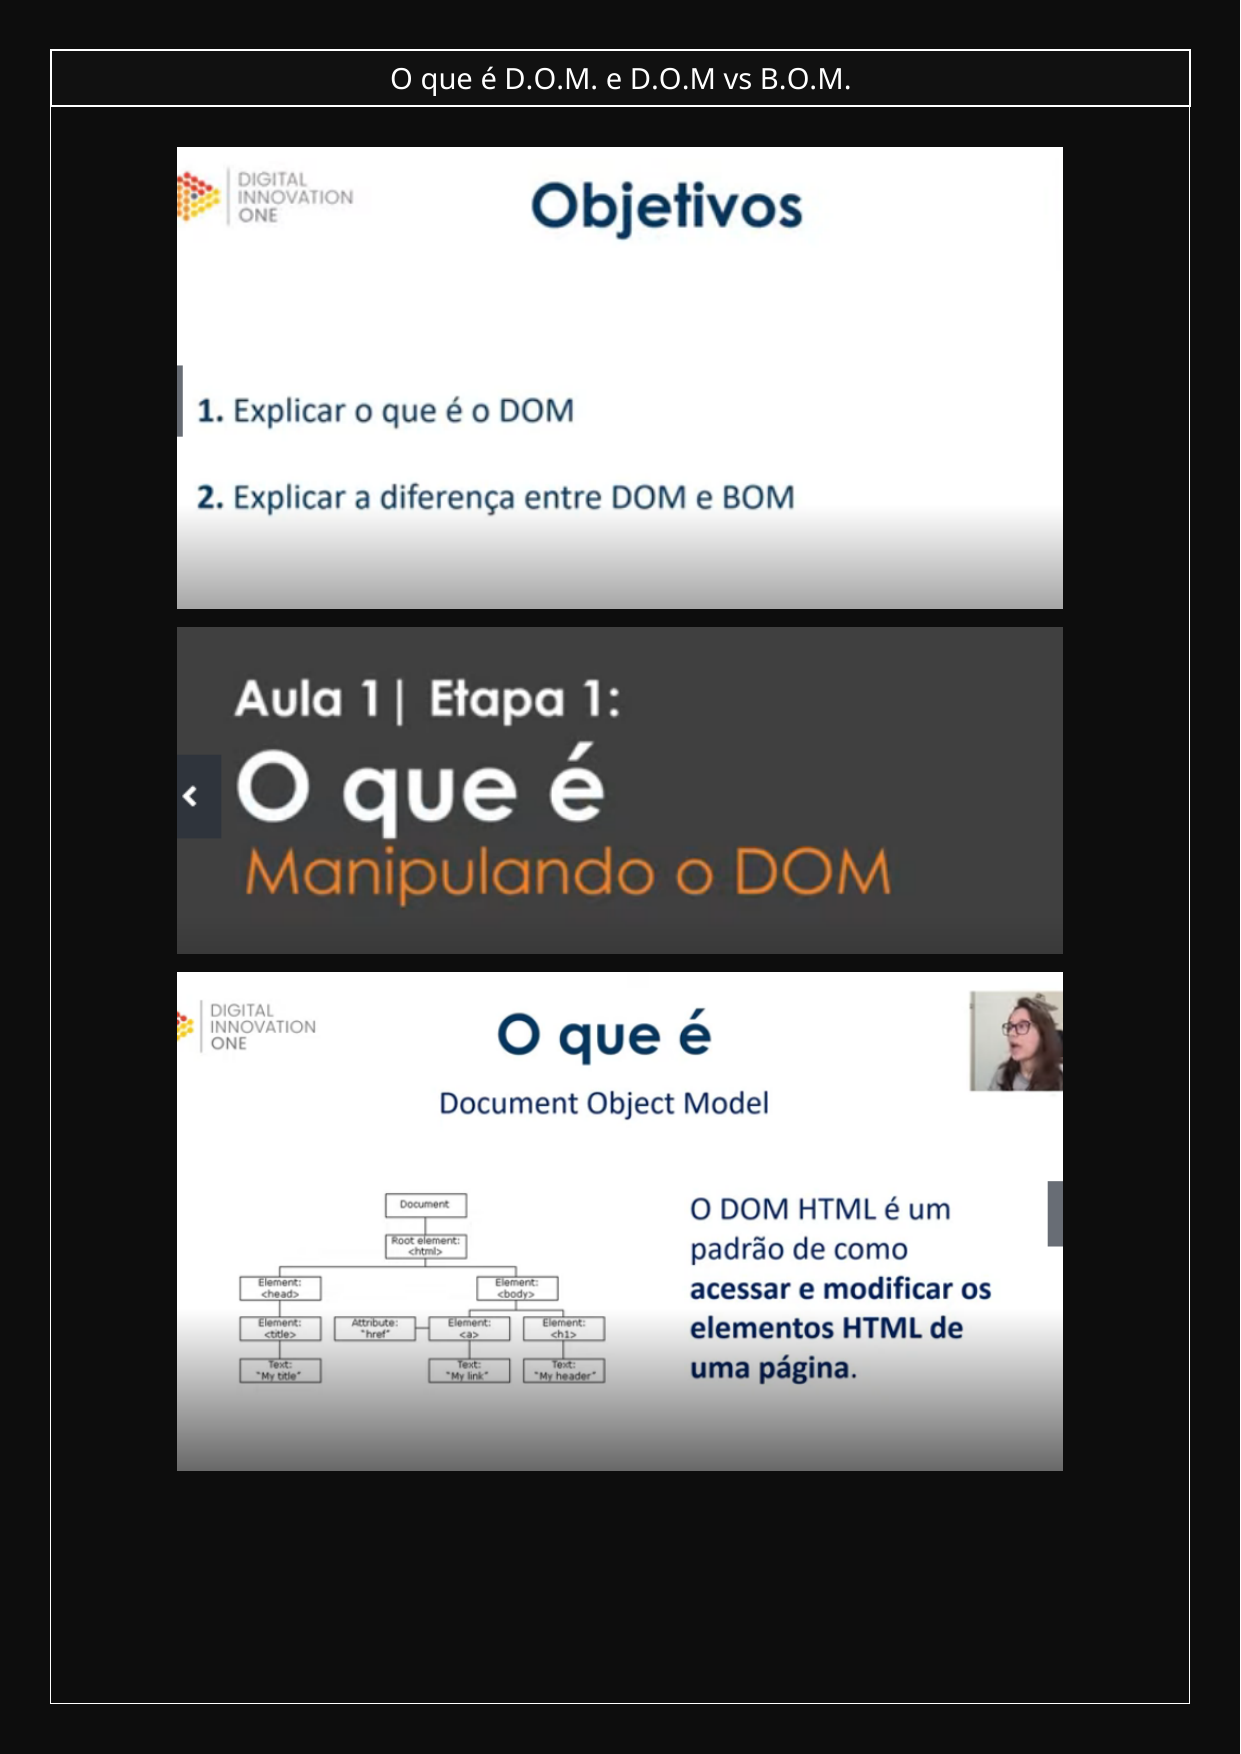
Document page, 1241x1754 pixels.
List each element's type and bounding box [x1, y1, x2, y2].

picture [177, 147, 1063, 609]
picture [177, 627, 1063, 954]
picture [177, 972, 1063, 1471]
